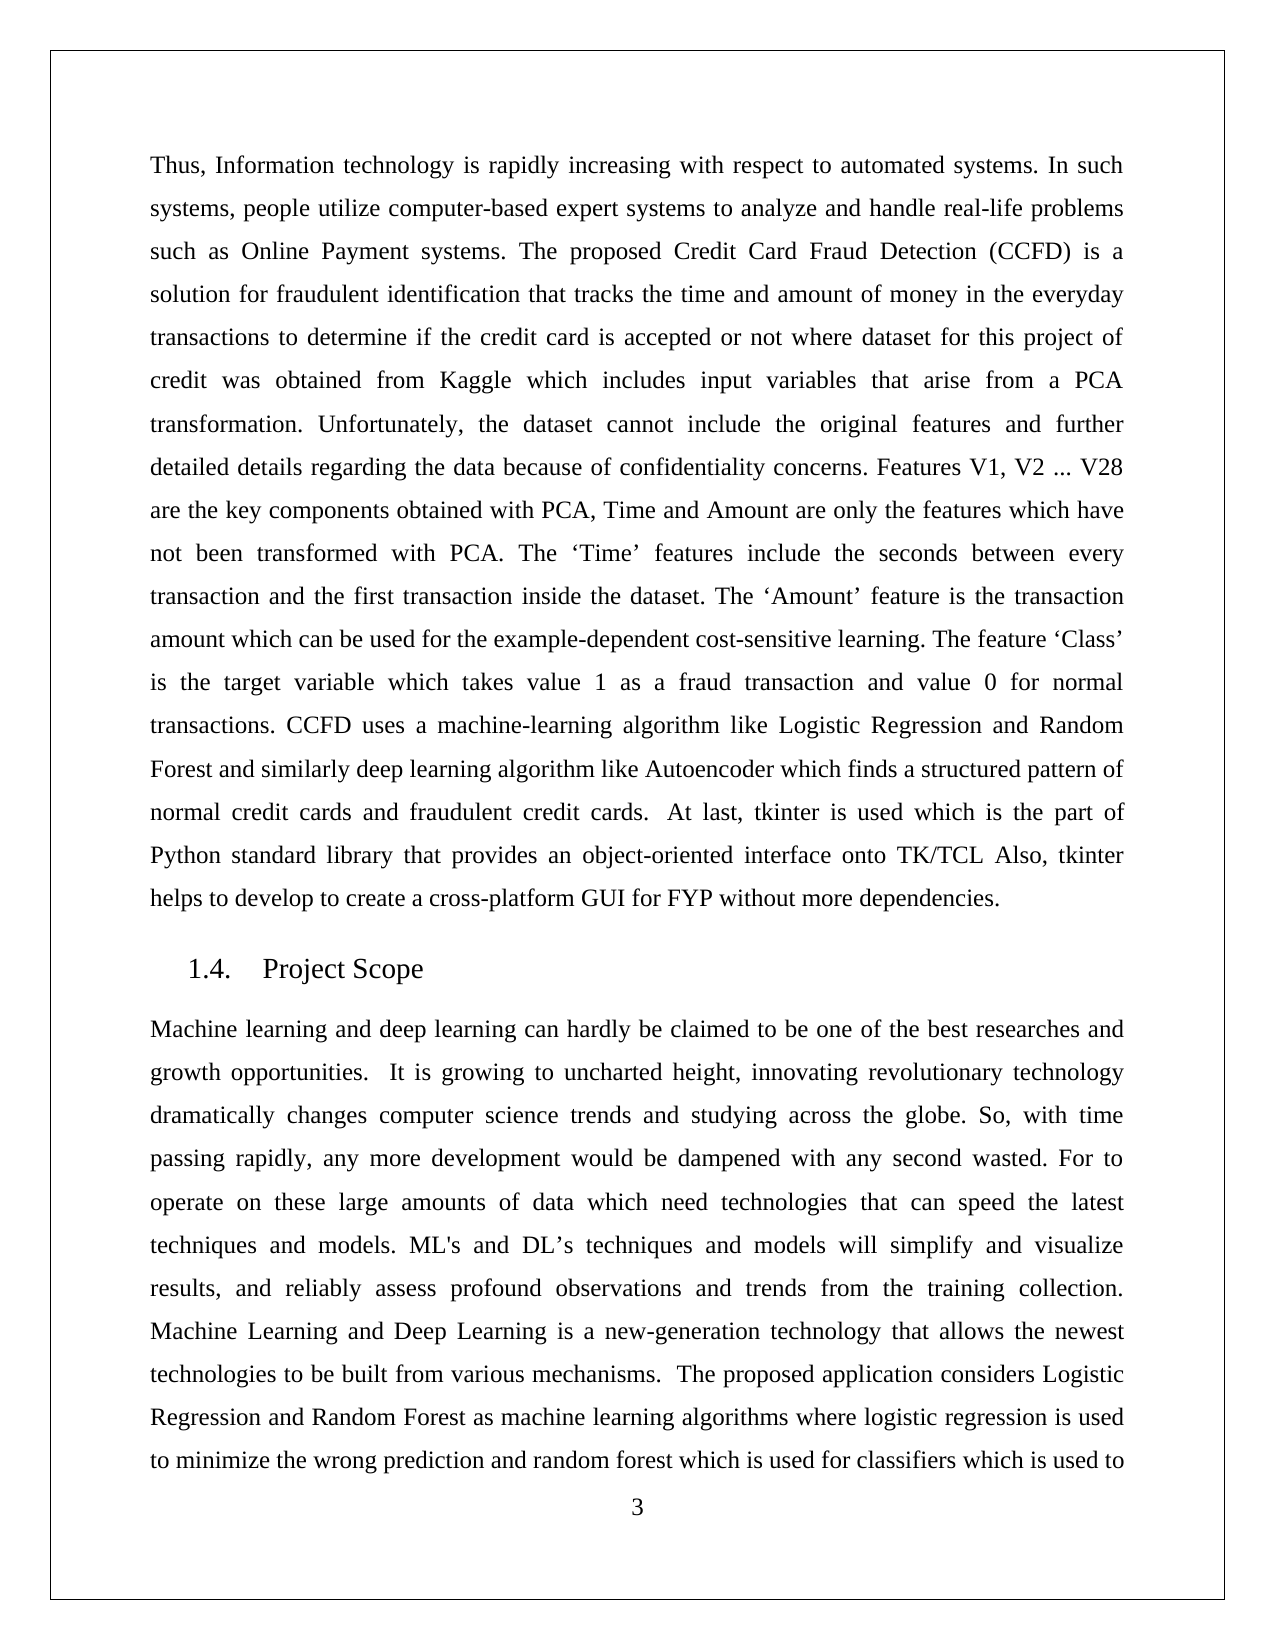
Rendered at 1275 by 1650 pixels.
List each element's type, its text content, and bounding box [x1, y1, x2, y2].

text Thus, Information technology is rapidly increasing with respect to automated systems. In such systems, people utilize computer-based expert systems to analyze and handle real-life problems such as Online Payment systems. The proposed Credit Card Fraud Detection (CCFD) is a solution for fraudulent identification that tracks the time and amount of money in the everyday transactions to determine if the credit card is accepted or not where dataset for this project of credit was obtained from Kaggle which includes input variables that arise from a PCA transformation. Unfortunately, the dataset cannot include the original features and further detailed details regarding the data because of confidentiality concerns. Features V1, V2 ... V28 are the key components obtained with PCA, Time and Amount are only the features which have not been transformed with PCA. The ‘Time’ features include the seconds between every transaction and the first transaction inside the dataset. The ‘Amount’ feature is the transaction amount which can be used for the example-dependent cost-sensitive learning. The feature ‘Class’ is the target variable which takes value 1 as a fraud transaction and value 0 for normal transactions. CCFD uses a machine-learning algorithm like Logistic Regression and Random Forest and similarly deep learning algorithm like Autoencoder which finds a structured pattern of normal credit cards and fraudulent credit cards. At last, tkinter is used which is the part of Python standard library that provides an object-oriented interface onto TK/TCL Also, tkinter helps to develop to create a cross-platform GUI for FYP without more dependencies. [150, 150, 1125, 912]
subtitle Project Scope [187, 951, 1125, 985]
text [150, 1014, 1125, 1474]
